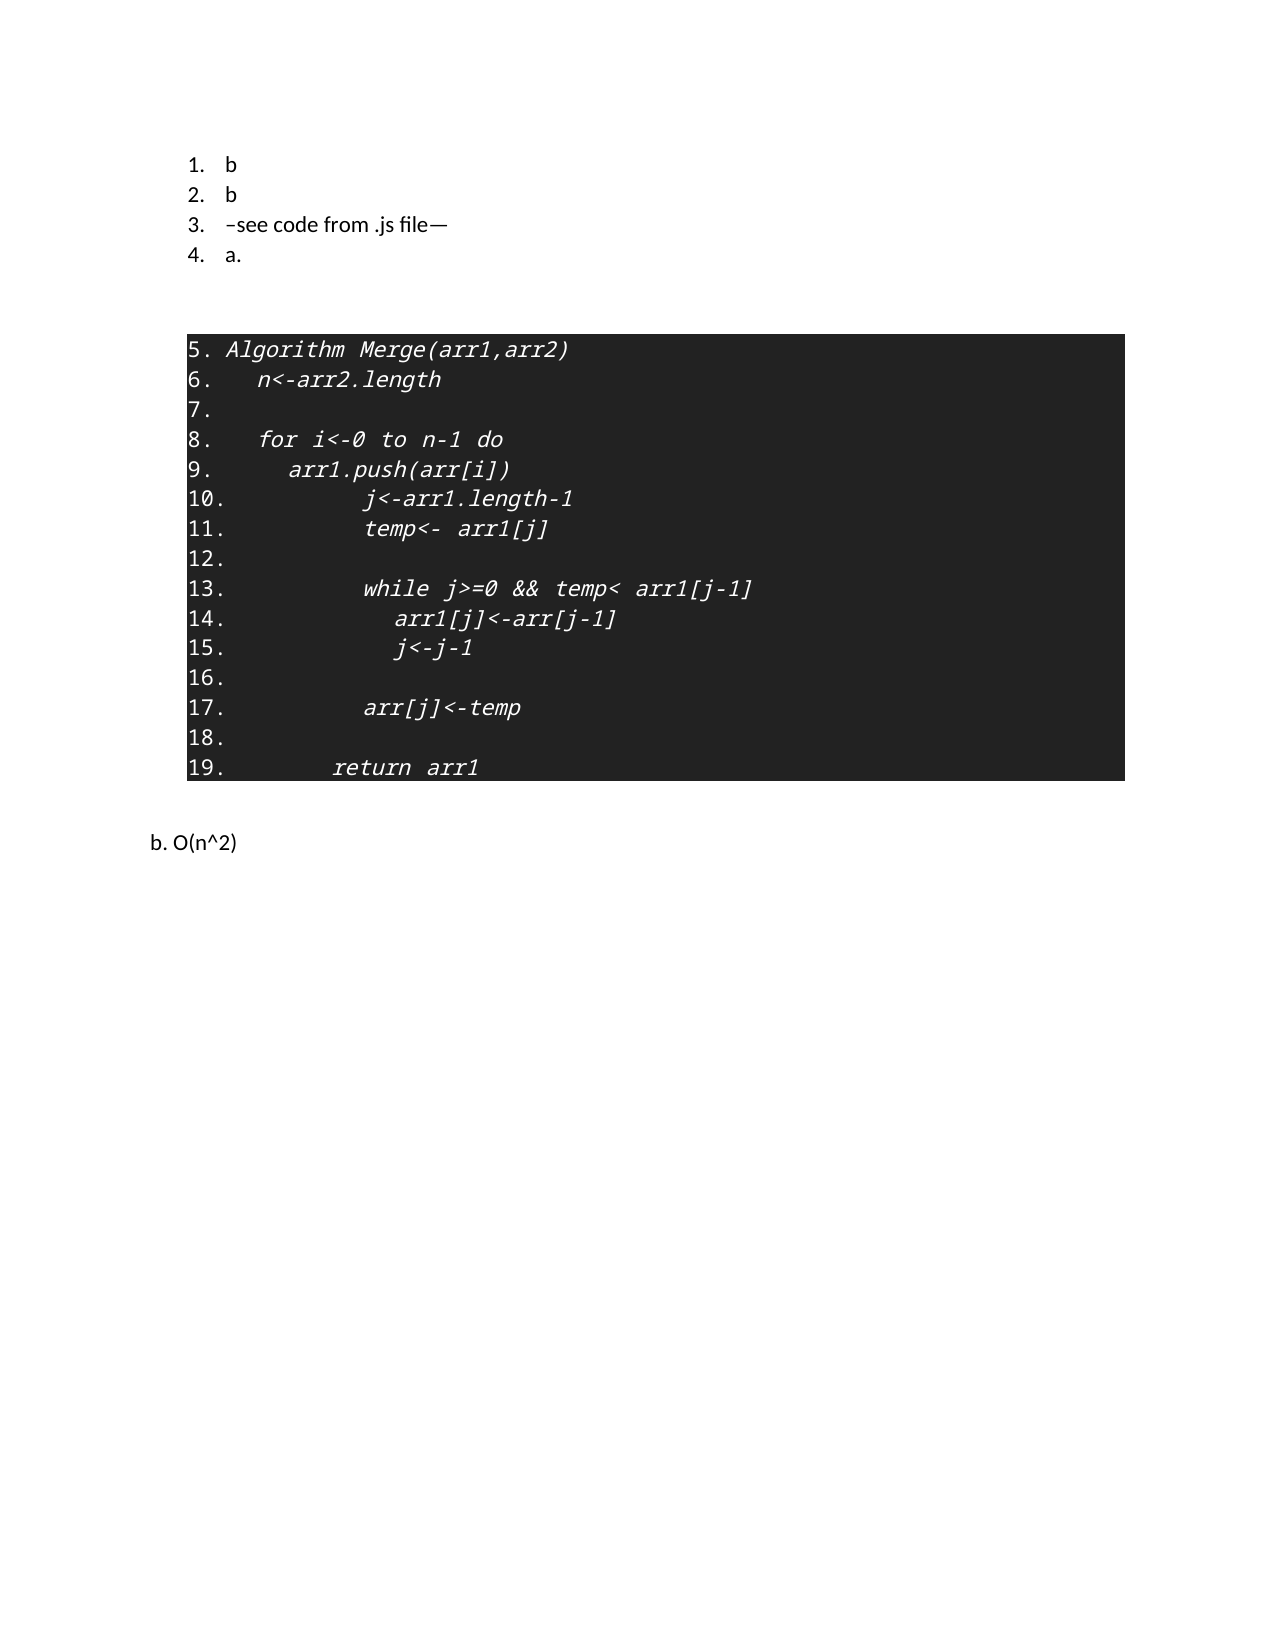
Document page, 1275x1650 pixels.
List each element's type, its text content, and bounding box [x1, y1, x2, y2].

list Algorithm Merge(arr1,arr2) [187, 334, 1125, 364]
list n<-arr2.length [187, 364, 1125, 394]
list arr1.push(arr[i]) [187, 453, 1125, 483]
list j<-j-1 [187, 632, 1125, 662]
list return arr1 [187, 751, 1125, 781]
list for i<-0 to n-1 do [187, 424, 1125, 453]
list arr1[j]<-arr[j-1] [187, 602, 1125, 632]
list arr[j]<-temp [187, 692, 1125, 722]
list a. [187, 241, 1125, 269]
list temp<- arr1[j] [187, 513, 1125, 543]
list –see code from .js file— [187, 210, 1125, 238]
list j<-arr1.length-1 [187, 483, 1125, 513]
list while j>=0 && temp< arr1[j-1] [187, 573, 1125, 602]
text b. O(n^2) [150, 828, 1125, 856]
list b [187, 150, 1125, 178]
list b [187, 180, 1125, 208]
